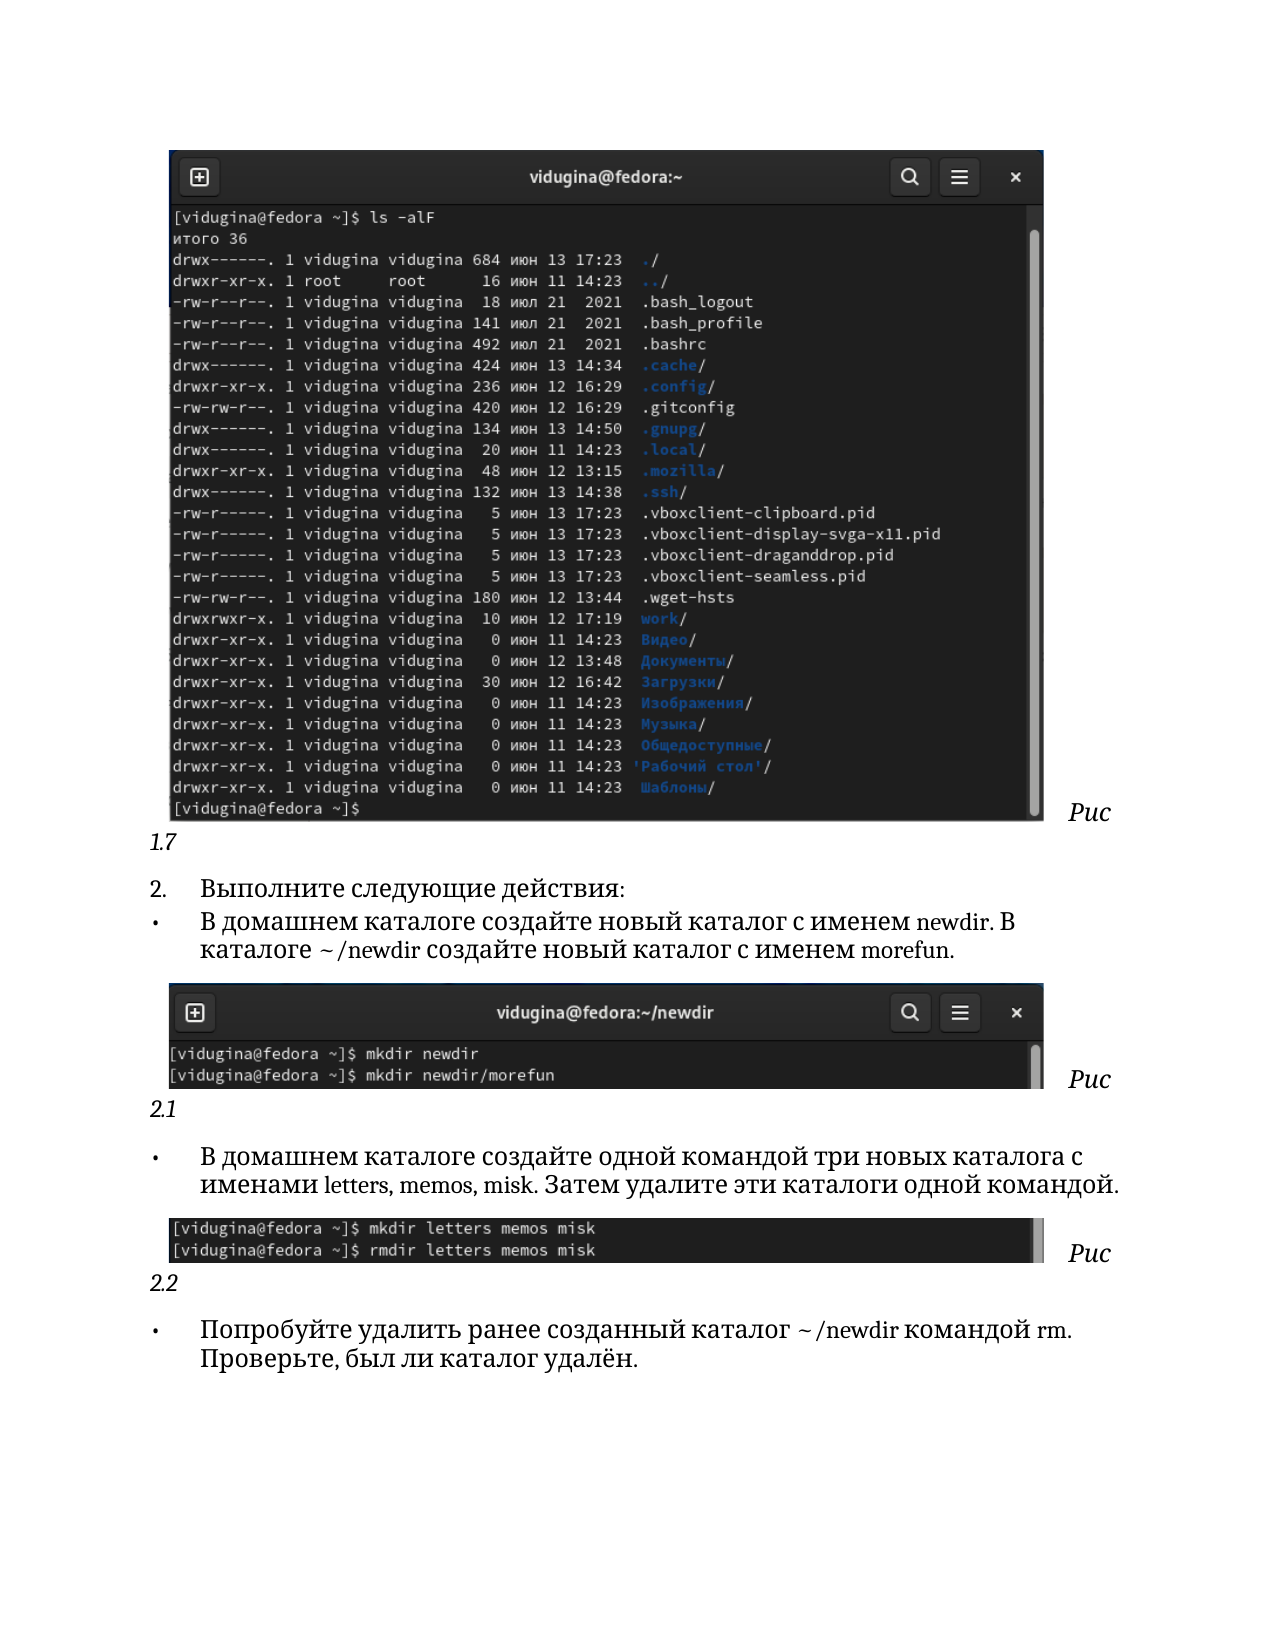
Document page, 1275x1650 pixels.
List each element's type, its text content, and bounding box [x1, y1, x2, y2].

list Попробуйте удалить ранее созданный каталог ~/newdir командой rm. Проверьте, был ли каталог удалён. [150, 1316, 1125, 1373]
picture [168, 150, 1044, 822]
picture [168, 1218, 1044, 1263]
list Выполните следующие действия: [150, 875, 1125, 904]
list В домашнем каталоге создайте одной командой три новых каталога с именами letters, memos, misk. Затем удалите эти каталоги одной командой. [150, 1142, 1125, 1200]
list В домашнем каталоге создайте новый каталог с именем newdir. В каталоге ~/newdir создайте новый каталог с именем morefun. [150, 908, 1125, 965]
picture [168, 983, 1044, 1089]
